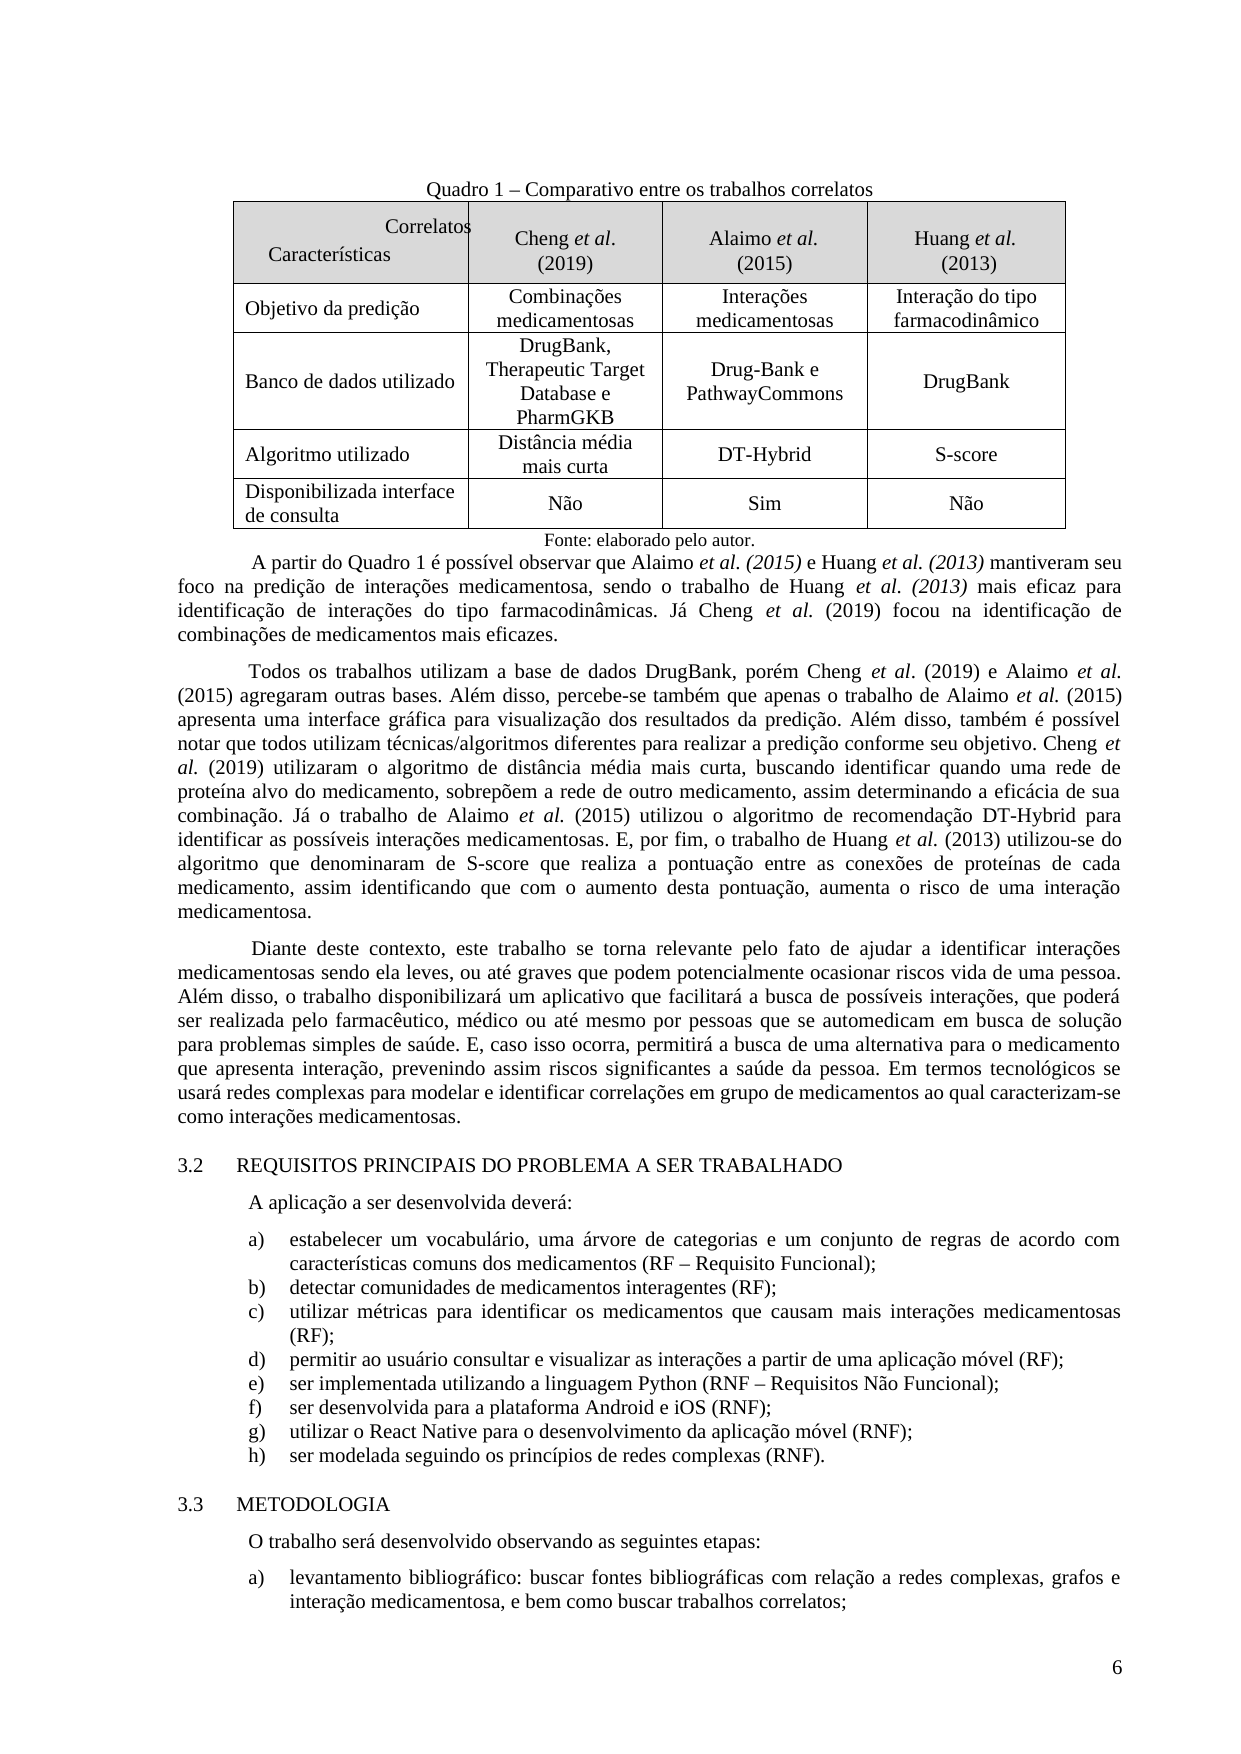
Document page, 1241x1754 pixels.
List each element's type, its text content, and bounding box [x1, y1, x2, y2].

text O trabalho será desenvolvido observando as seguintes etapas: [177, 1529, 1122, 1553]
subtitle REQUISITOS PRINCIPAIS DO PROBLEMA A SER TRABALHADO [177, 1153, 1122, 1177]
table_cell Drug-Bank e PathwayCommons [663, 333, 867, 429]
table_cell Distância média mais curta [469, 430, 662, 478]
table_cell Algoritmo utilizado [234, 430, 468, 478]
table_header Huang et al. (2013) [868, 202, 1065, 283]
table_cell DrugBank, Therapeutic Target Database e PharmGKB [469, 333, 662, 429]
table_cell S-score [868, 430, 1065, 478]
text Fonte: elaborado pelo autor. [177, 528, 1122, 550]
table_cell Não [469, 479, 662, 527]
text ser modelada seguindo os princípios de redes complexas (RNF). [248, 1443, 1122, 1467]
text A aplicação a ser desenvolvida deverá: [177, 1190, 1122, 1214]
text ser implementada utilizando a linguagem Python (RNF – Requisitos Não Funcional); [248, 1371, 1122, 1395]
table_cell Não [868, 479, 1065, 527]
table_cell Objetivo da predição [234, 284, 468, 332]
text estabelecer um vocabulário, uma árvore de categorias e um conjunto de regras de acordo com características comuns dos medicamentos (RF – Requisito Funcional); [248, 1227, 1122, 1275]
list levantamento bibliográfico: buscar fontes bibliográficas com relação a redes complexas, grafos e interação medicamentosa, e bem como buscar trabalhos correlatos; [248, 1565, 1122, 1613]
text Diante deste contexto, este trabalho se torna relevante pelo fato de ajudar a identificar interações medicamentosas sendo ela leves, ou até graves que podem potencialmente ocasionar riscos vida de uma pessoa. Além disso, o trabalho disponibilizará um aplicativo que facilitará a busca de possíveis interações, que poderá ser realizada pelo farmacêutico, médico ou até mesmo por pessoas que se automedicam em busca de solução para problemas simples de saúde. E, caso isso ocorra, permitirá a busca de uma alternativa para o medicamento que apresenta interação, prevenindo assim riscos significantes a saúde da pessoa. Em termos tecnológicos se usará redes complexas para modelar e identificar correlações em grupo de medicamentos ao qual caracterizam-se como interações medicamentosas. [177, 936, 1122, 1128]
table_cell Interações medicamentosas [663, 284, 867, 332]
text detectar comunidades de medicamentos interagentes (RF); [248, 1275, 1122, 1299]
table_cell Banco de dados utilizado [234, 333, 468, 429]
table_cell DT-Hybrid [663, 430, 867, 478]
subtitle METODOLOGIA [177, 1492, 1122, 1516]
text A partir do Quadro 1 é possível observar que Alaimo et al. (2015) e Huang et al. (2013) mantiveram seu foco na predição de interações medicamentosa, sendo o trabalho de Huang et al. (2013) mais eficaz para identificação de interações do tipo farmacodinâmicas. Já Cheng et al. (2019) focou na identificação de combinações de medicamentos mais eficazes. [177, 550, 1122, 646]
table_cell Interação do tipo farmacodinâmico [868, 284, 1065, 332]
text ser desenvolvida para a plataforma Android e iOS (RNF); [248, 1395, 1122, 1419]
table_cell Disponibilizada interface de consulta [234, 479, 468, 527]
text Todos os trabalhos utilizam a base de dados DrugBank, porém Cheng et al. (2019) e Alaimo et al. (2015) agregaram outras bases. Além disso, percebe-se também que apenas o trabalho de Alaimo et al. (2015) apresenta uma interface gráfica para visualização dos resultados da predição. Além disso, também é possível notar que todos utilizam técnicas/algoritmos diferentes para realizar a predição conforme seu objetivo. Cheng et al. (2019) utilizaram o algoritmo de distância média mais curta, buscando identificar quando uma rede de proteína alvo do medicamento, sobrepõem a rede de outro medicamento, assim determinando a eficácia de sua combinação. Já o trabalho de Alaimo et al. (2015) utilizou o algoritmo de recomendação DT-Hybrid para identificar as possíveis interações medicamentosas. E, por fim, o trabalho de Huang et al. (2013) utilizou-se do algoritmo que denominaram de S-score que realiza a pontuação entre as conexões de proteínas de cada medicamento, assim identificando que com o aumento desta pontuação, aumenta o risco de uma interação medicamentosa. [177, 659, 1122, 923]
table_cell DrugBank [868, 333, 1065, 429]
table_header Cheng et al. (2019) [469, 202, 662, 283]
text Quadro 1 – Comparativo entre os trabalhos correlatos [177, 177, 1122, 201]
table_cell Combinações medicamentosas [469, 284, 662, 332]
text utilizar métricas para identificar os medicamentos que causam mais interações medicamentosas (RF); [248, 1299, 1122, 1347]
text permitir ao usuário consultar e visualizar as interações a partir de uma aplicação móvel (RF); [248, 1347, 1122, 1371]
table_cell Sim [663, 479, 867, 527]
table_header [234, 202, 468, 283]
table_header Alaimo et al. (2015) [663, 202, 867, 283]
text utilizar o React Native para o desenvolvimento da aplicação móvel (RNF); [248, 1419, 1122, 1443]
